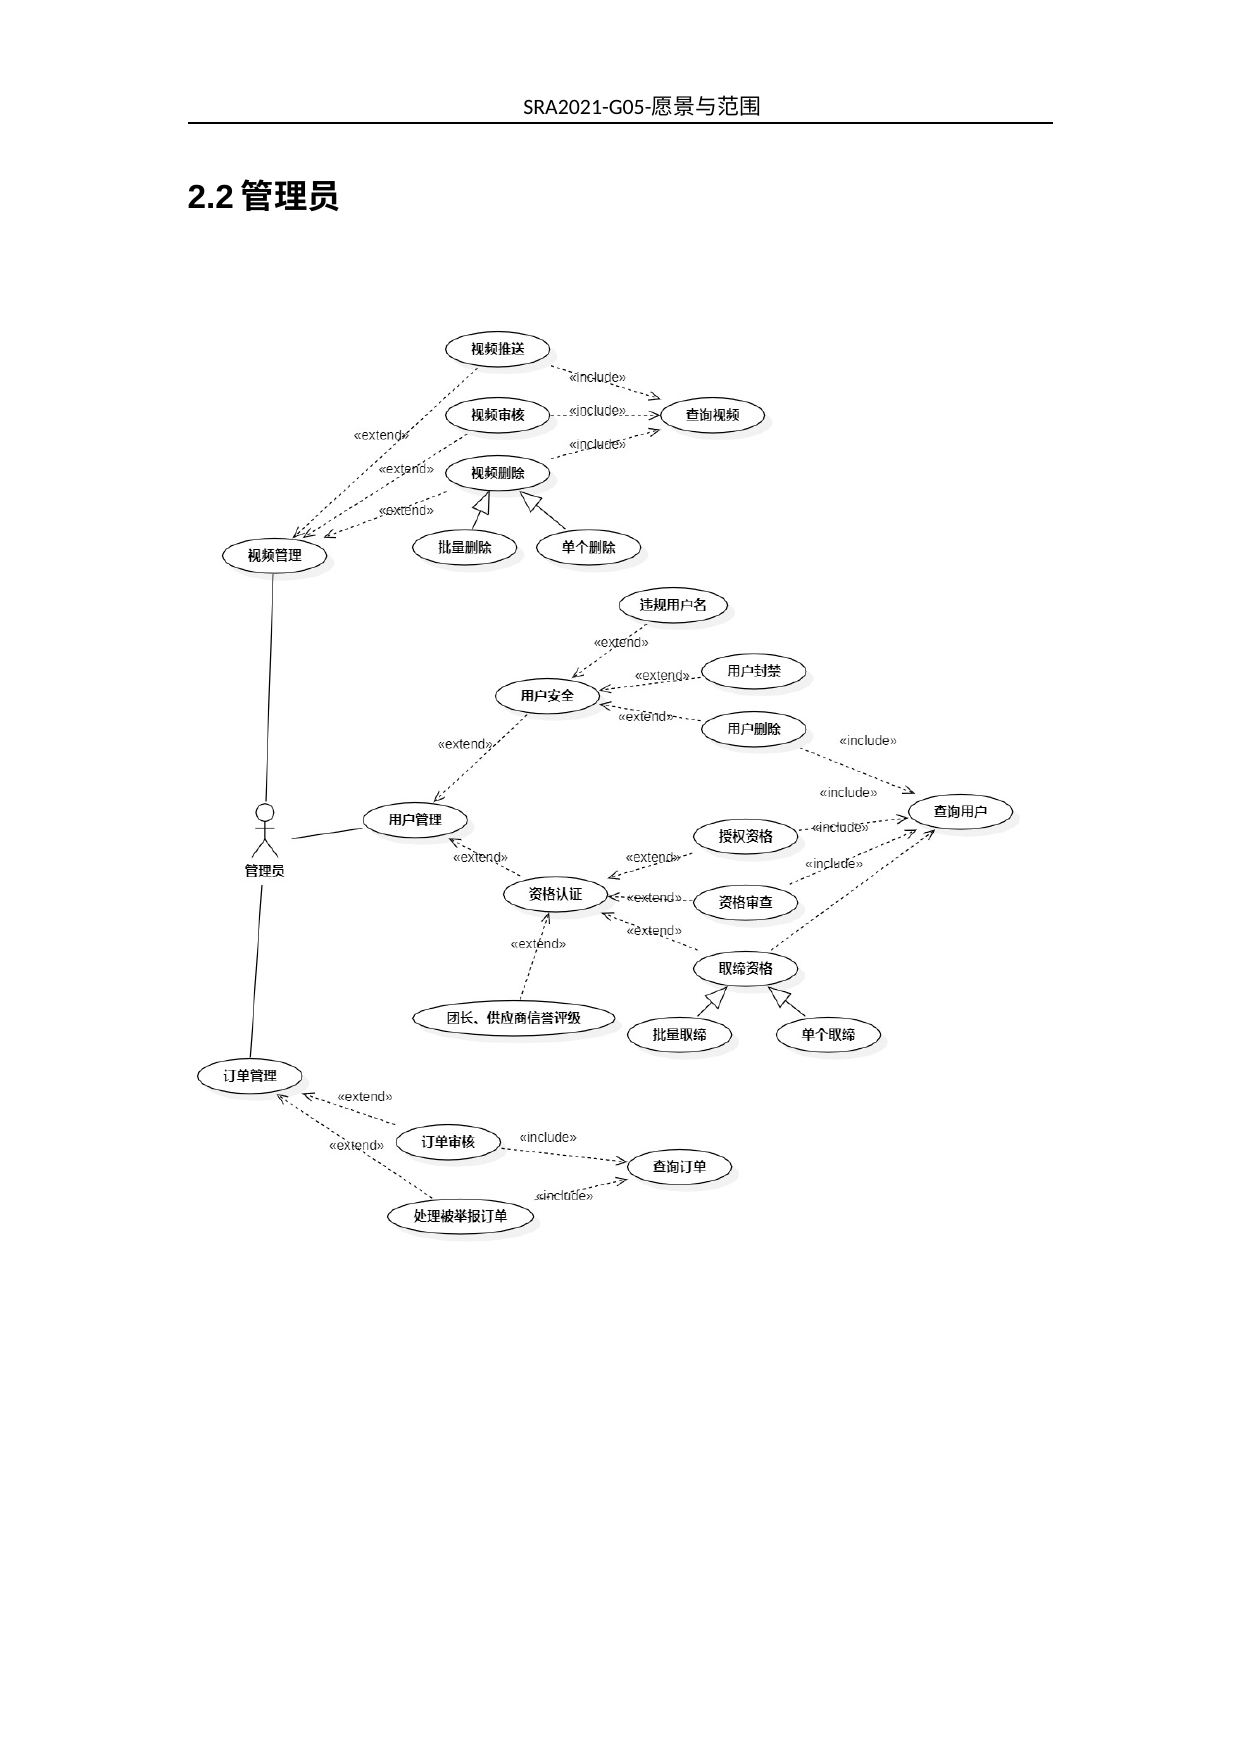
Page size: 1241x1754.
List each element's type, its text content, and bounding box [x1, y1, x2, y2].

subtitle 2.2管理员 [187, 162, 1053, 227]
picture [187, 321, 1053, 1275]
